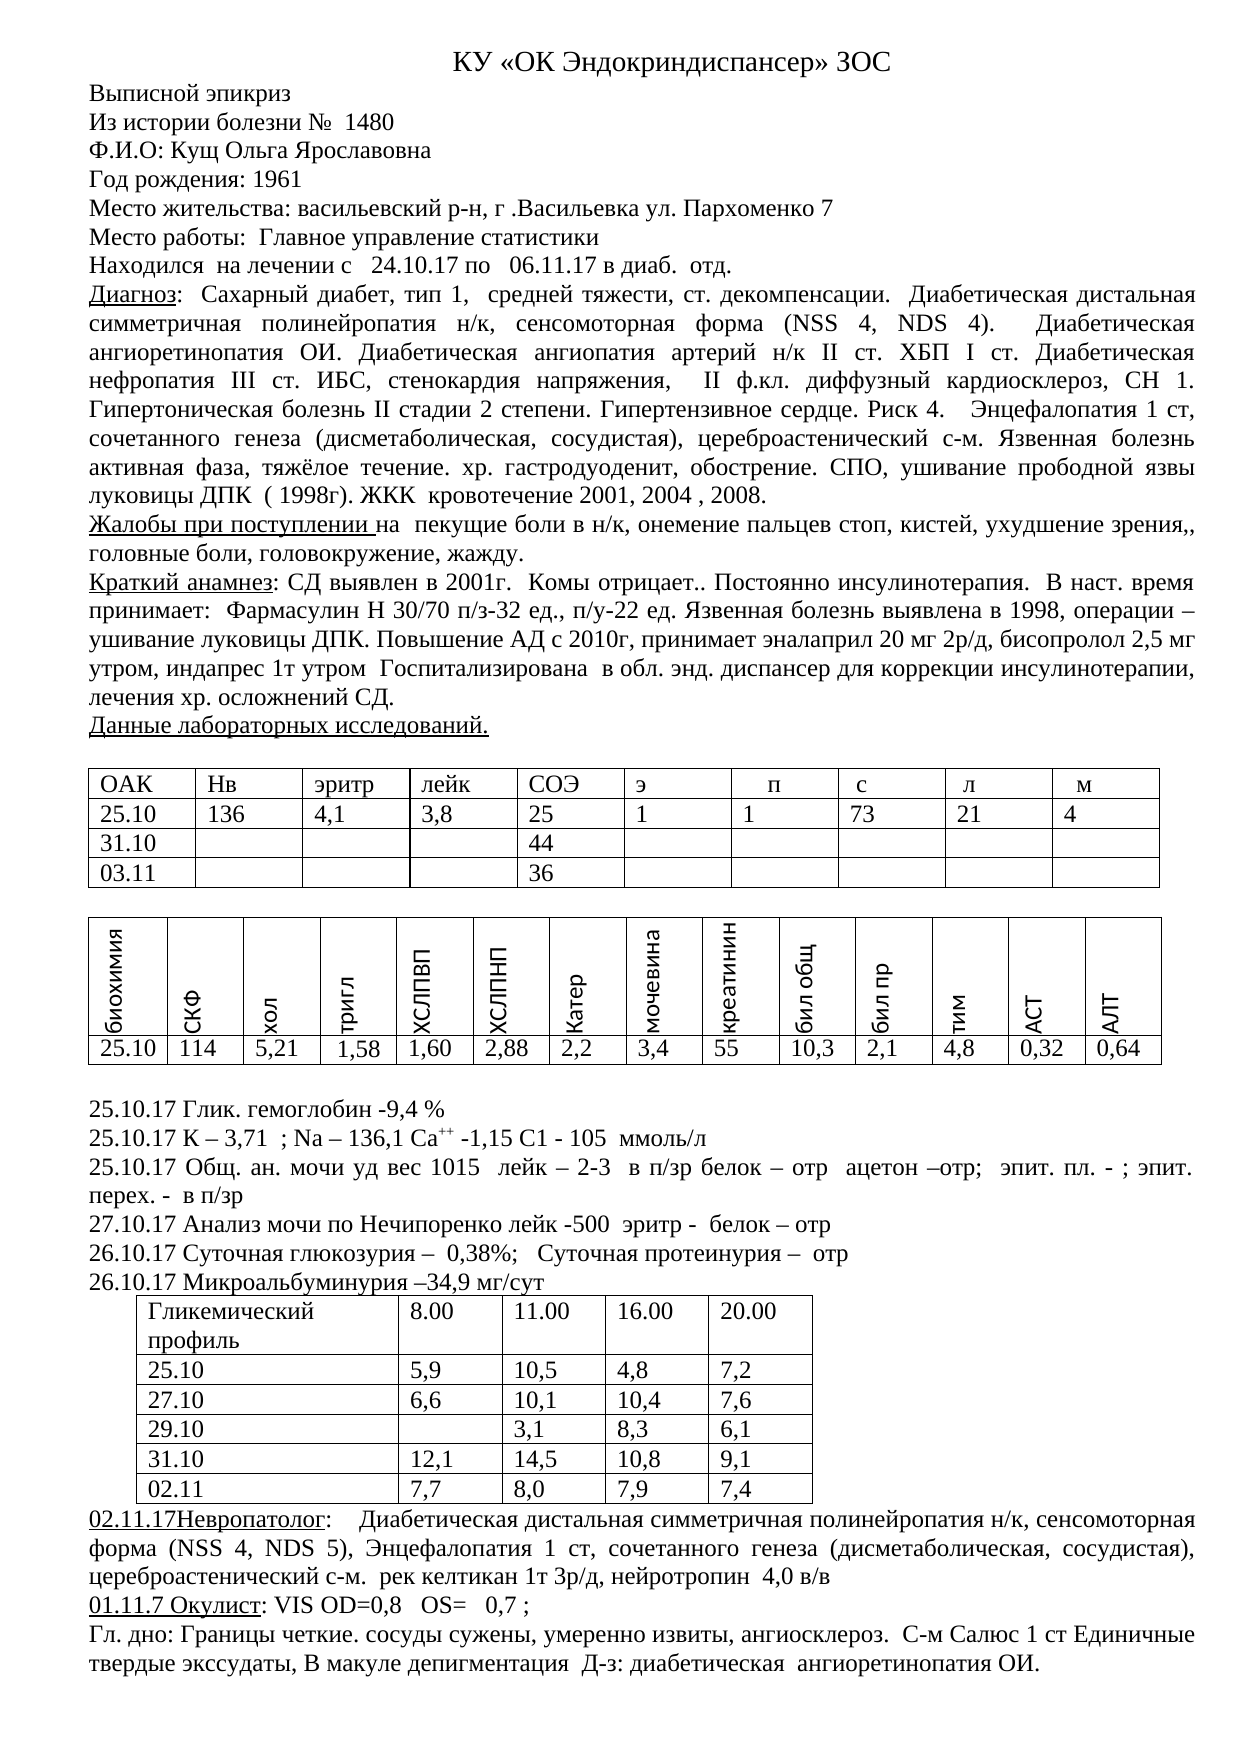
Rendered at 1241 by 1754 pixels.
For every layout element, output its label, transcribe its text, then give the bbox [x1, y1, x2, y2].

subtitle Из истории болезни № 1480 [89, 107, 1196, 135]
table_cell [946, 858, 1052, 887]
table_header СОЭ [518, 769, 624, 798]
table_cell [1053, 829, 1159, 857]
table_cell 2,2 [550, 1036, 626, 1064]
table_header с [839, 769, 945, 798]
table_header Нв [196, 769, 302, 798]
table_cell 36 [518, 858, 624, 887]
table_header э [625, 769, 731, 798]
text 26.10.17 Суточная глюкозурия – 0,38%; Суточная протеинурия – отр [89, 1238, 1196, 1267]
table_header креатинин [703, 918, 779, 1035]
table_cell 12,1 [399, 1444, 502, 1473]
table_cell 7,6 [709, 1385, 812, 1413]
table_cell 10,5 [503, 1355, 605, 1384]
table_cell [303, 829, 409, 857]
text Жалобы при поступлении на пекущие боли в н/к, онемение пальцев стоп, кистей, ухудшение зрения,, головные боли, головокружение, жажду. [89, 509, 1196, 567]
text Год рождения: 1961 [89, 164, 1196, 193]
table_cell [399, 1415, 502, 1443]
table_header м [1053, 769, 1159, 798]
table_header бил общ [780, 918, 855, 1035]
table_cell 8,3 [606, 1415, 708, 1443]
table_cell 25 [518, 799, 624, 827]
table_cell 02.11 [137, 1474, 398, 1503]
text Гл. дно: Границы четкие. сосуды сужены, умеренно извиты, ангиосклероз. С-м Салюс 1 ст Единичные твердые экссудаты, В макуле депигментация Д-з: диабетическая ангиоретинопатия ОИ. [89, 1619, 1196, 1676]
table_cell 114 [168, 1036, 243, 1064]
text на лечении с 24.10.17 по 06.11.17 в отд. [89, 250, 1196, 279]
table_cell 25.10 [89, 799, 195, 827]
table_header АСТ [1009, 918, 1085, 1035]
text 27.10.17 Анализ мочи по Нечипоренко лейк -500 эритр - белок – отр [89, 1209, 1196, 1238]
table_cell [732, 858, 838, 887]
table_cell 5,21 [244, 1036, 320, 1064]
table_cell 7,9 [606, 1474, 708, 1503]
subtitle 26.10.17 Микроальбуминурия –34,9 мг/сут [89, 1267, 1196, 1295]
table_header л [946, 769, 1052, 798]
table_cell 10,4 [606, 1385, 708, 1413]
table_cell 9,1 [709, 1444, 812, 1473]
text 25.10.17 Глик. гемоглобин -9,4 % [89, 1094, 1196, 1123]
table_cell 3,1 [503, 1415, 605, 1443]
table_header Катер [550, 918, 626, 1035]
table_cell 4,8 [933, 1036, 1008, 1064]
table_cell [1053, 858, 1159, 887]
table_header ОАК [89, 769, 195, 798]
table_cell 7,4 [709, 1474, 812, 1503]
table_cell [303, 858, 409, 887]
table_cell 2,88 [474, 1036, 549, 1064]
table_header СКФ [168, 918, 243, 1035]
table_cell 6,6 [399, 1385, 502, 1413]
table_cell [625, 829, 731, 857]
table_header Гликемический профиль [137, 1296, 398, 1354]
table_cell 25.10 [137, 1355, 398, 1384]
table_cell 1,60 [397, 1036, 473, 1064]
table_cell 3,4 [627, 1036, 702, 1064]
table_header 16.00 [606, 1296, 708, 1354]
table_cell 4,1 [303, 799, 409, 827]
table_cell 25.10 [89, 1036, 167, 1064]
table_header лейк [411, 769, 517, 798]
text 01.11.7 Окулист: VIS OD=0,8 OS= 0,7 ; [89, 1590, 1196, 1619]
table_header 8.00 [399, 1296, 502, 1354]
table_cell [411, 858, 517, 887]
text Краткий анамнез: СД выявлен в 2001г. Комы отрицает.. Постоянно инсулинотерапия. В наст. время принимает: Фармасулин Н 30/70 п/з-32 ед., п/у-22 ед. Язвенная болезнь выявлена в 1998, операции – ушивание луковицы ДПК. Повышение АД с 2010г, принимает эналаприл 20 мг 2р/д, бисопролол 2,5 мг утром, индапрес 1т утром Госпитализирована в обл. энд. диспансер для коррекции инсулинотерапии, лечения хр. осложнений СД. [89, 567, 1196, 710]
table_cell 10,3 [780, 1036, 855, 1064]
subtitle 25.10.17 Общ. ан. мочи уд вес 1015 лейк – 2-3 в п/зр белок – отр ацетон –отр; эпит. пл. - ; эпит. перех. - в п/зр [89, 1152, 1196, 1209]
table_cell 7,2 [709, 1355, 812, 1384]
table_cell [196, 829, 302, 857]
table_cell [625, 858, 731, 887]
table_cell 4,8 [606, 1355, 708, 1384]
table_header ХСЛПВП [397, 918, 473, 1035]
table_cell 136 [196, 799, 302, 827]
table_cell 4 [1053, 799, 1159, 827]
text 02.11.17Невропатолог: Диабетическая дистальная симметричная полинейропатия н/к, сенсомоторная форма (NSS 4, NDS 5), Энцефалопатия 1 ст, сочетанного генеза (дисметаболическая, сосудистая), цереброастенический с-м. рек келтикан 1т 3р/д, нейротропин 4,0 в/в [89, 1504, 1196, 1590]
table_cell 1,58 [321, 1036, 396, 1064]
table_cell 44 [518, 829, 624, 857]
table_cell 1 [625, 799, 731, 827]
table_cell [839, 858, 945, 887]
table_cell 7,7 [399, 1474, 502, 1503]
table_cell 29.10 [137, 1415, 398, 1443]
text Место жительства: васильевский р-н, г .Васильевка ул. Пархоменко 7 [89, 193, 1196, 222]
text Диагноз: Сахарный диабет, тип 1, ст. Диабетическая дистальная симметричная полинейропатия н/к, сенсомоторная форма (NSS 4, NDS 4). Диабетическая ангиоретинопатия ОИ. Диабетическая ангиопатия артерий н/к II ст. ХБП I ст. Диабетическая нефропатия III ст. ИБС, стенокардия напряжения, II ф.кл. диффузный кардиосклероз, СН 1. Гипертоническая болезнь II стадии 2 степени. Гипертензивное сердце. Риск 4. Энцефалопатия 1 ст, сочетанного генеза (дисметаболическая, сосудистая), цереброастенический с-м. Язвенная болезнь активная фаза, тяжёлое течение. хр. гастродуоденит, обострение. СПО, ушивание прободной язвы луковицы ДПК ( 1998г). ЖКК кровотечение 2001, 2004 , 2008. [89, 279, 1196, 509]
table_cell 0,64 [1086, 1036, 1161, 1064]
table_cell [196, 858, 302, 887]
table_header 11.00 [503, 1296, 605, 1354]
table_cell 5,9 [399, 1355, 502, 1384]
subtitle Ф.И.О: Кущ Ольга Ярославовна [89, 135, 1196, 164]
table_cell [411, 829, 517, 857]
table_header тригл [321, 918, 396, 1035]
table_header тим [933, 918, 1008, 1035]
table_cell 31.10 [89, 829, 195, 857]
table_cell 3,8 [411, 799, 517, 827]
table_cell 73 [839, 799, 945, 827]
table_cell 0,32 [1009, 1036, 1085, 1064]
text 25.10.17 К – 3,71 ; Nа – 136,1 Са++ -1,15 С1 - 105 ммоль/л [89, 1123, 1196, 1152]
table_cell 55 [703, 1036, 779, 1064]
table_header ХСЛПНП [474, 918, 549, 1035]
table_cell 8,0 [503, 1474, 605, 1503]
table_header эритр [303, 769, 409, 798]
table_cell 27.10 [137, 1385, 398, 1413]
table_header п [732, 769, 838, 798]
text Данные лабораторных исследований. [89, 710, 1196, 739]
table_cell 03.11 [89, 858, 195, 887]
text Место работы: Главное управление статистики [89, 222, 1196, 250]
table_header хол [244, 918, 320, 1035]
table_cell [839, 829, 945, 857]
table_cell 6,1 [709, 1415, 812, 1443]
table_cell [732, 829, 838, 857]
subtitle Выписной эпикриз [89, 78, 1202, 107]
table_cell 14,5 [503, 1444, 605, 1473]
table_cell 31.10 [137, 1444, 398, 1473]
table_header 20.00 [709, 1296, 812, 1354]
table_header биохимия [89, 918, 167, 1035]
table_header бил пр [856, 918, 932, 1035]
table_cell 10,8 [606, 1444, 708, 1473]
table_cell 1 [732, 799, 838, 827]
table_cell 10,1 [503, 1385, 605, 1413]
table_header АЛТ [1086, 918, 1161, 1035]
table_header мочевина [627, 918, 702, 1035]
table_cell [946, 829, 1052, 857]
table_cell 21 [946, 799, 1052, 827]
table_cell 2,1 [856, 1036, 932, 1064]
